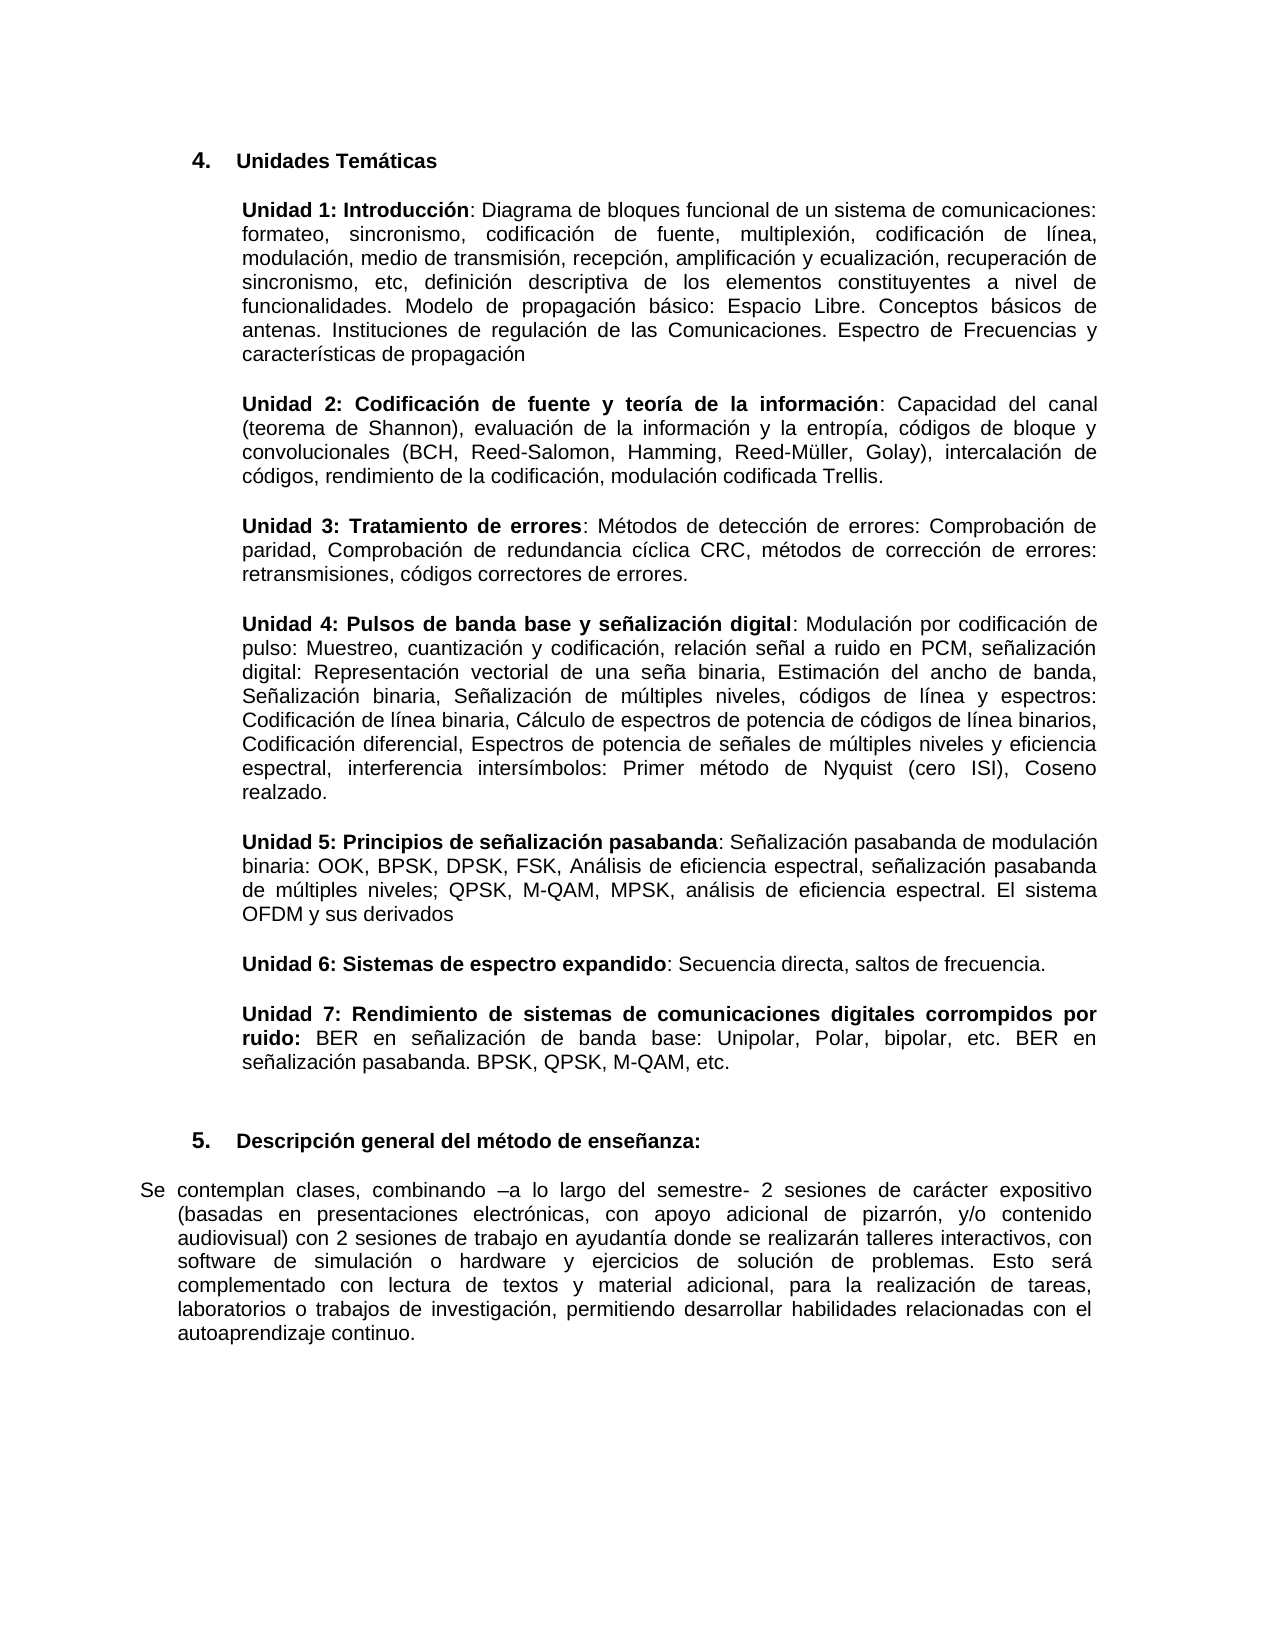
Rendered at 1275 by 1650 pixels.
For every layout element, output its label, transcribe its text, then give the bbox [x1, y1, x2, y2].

text Unidad 2: Codificación de fuente y teoría de la información: Capacidad del canal (teorema de Shannon), evaluación de la información y la entropía, códigos de bloque y convolucionales (BCH, Reed-Salomon, Hamming, Reed-Müller, Golay), intercalación de códigos, rendimiento de la codificación, modulación codificada Trellis. [242, 392, 1098, 487]
text Unidad 6: Sistemas de espectro expandido: Secuencia directa, saltos de frecuencia. [242, 952, 1125, 976]
text Se contemplan clases, combinando –a lo largo del semestre- 2 sesiones de carácter expositivo (basadas en presentaciones electrónicas, con apoyo adicional de pizarrón, y/o contenido audiovisual) con 2 sesiones de trabajo en ayudantía donde se realizarán talleres interactivos, con software de simulación o hardware y ejercicios de solución de problemas. Esto será complementado con lectura de textos y material adicional, para la realización de tareas, laboratorios o trabajos de investigación, permitiendo desarrollar habilidades relacionadas con el autoaprendizaje continuo. [140, 1177, 1093, 1345]
text Unidad 3: Tratamiento de errores: Métodos de detección de errores: Comprobación de paridad, Comprobación de redundancia cíclica CRC, métodos de corrección de errores: retransmisiones, códigos correctores de errores. [242, 514, 1098, 586]
subtitle Unidades Temáticas [192, 147, 1125, 174]
text Unidad 1: Introducción: Diagrama de bloques funcional de un sistema de comunicaciones: formateo, sincronismo, codificación de fuente, multiplexión, codificación de línea, modulación, medio de transmisión, recepción, amplificación y ecualización, recuperación de sincronismo, etc, definición descriptiva de los elementos constituyentes a nivel de funcionalidades. Modelo de propagación básico: Espacio Libre. Conceptos básicos de antenas. Instituciones de regulación de las Comunicaciones. Espectro de Frecuencias y características de propagación [242, 198, 1098, 366]
text Unidad 4: Pulsos de banda base y señalización digital: Modulación por codificación de pulso: Muestreo, cuantización y codificación, relación señal a ruido en PCM, señalización digital: Representación vectorial de una seña binaria, Estimación del ancho de banda, Señalización binaria, Señalización de múltiples niveles, códigos de línea y espectros: Codificación de línea binaria, Cálculo de espectros de potencia de códigos de línea binarios, Codificación diferencial, Espectros de potencia de señales de múltiples niveles y eficiencia espectral, interferencia intersímbolos: Primer método de Nyquist (cero ISI), Coseno realzado. [242, 612, 1098, 803]
text Unidad 7: Rendimiento de sistemas de comunicaciones digitales corrompidos por ruido: BER en señalización de banda base: Unipolar, Polar, bipolar, etc. BER en señalización pasabanda. BPSK, QPSK, M-QAM, etc. [242, 1002, 1098, 1074]
list Descripción general del método de enseñanza: [192, 1127, 1125, 1153]
text Unidad 5: Principios de señalización pasabanda: Señalización pasabanda de modulación binaria: OOK, BPSK, DPSK, FSK, Análisis de eficiencia espectral, señalización pasabanda de múltiples niveles; QPSK, M-QAM, MPSK, análisis de eficiencia espectral. El sistema OFDM y sus derivados [242, 830, 1098, 926]
